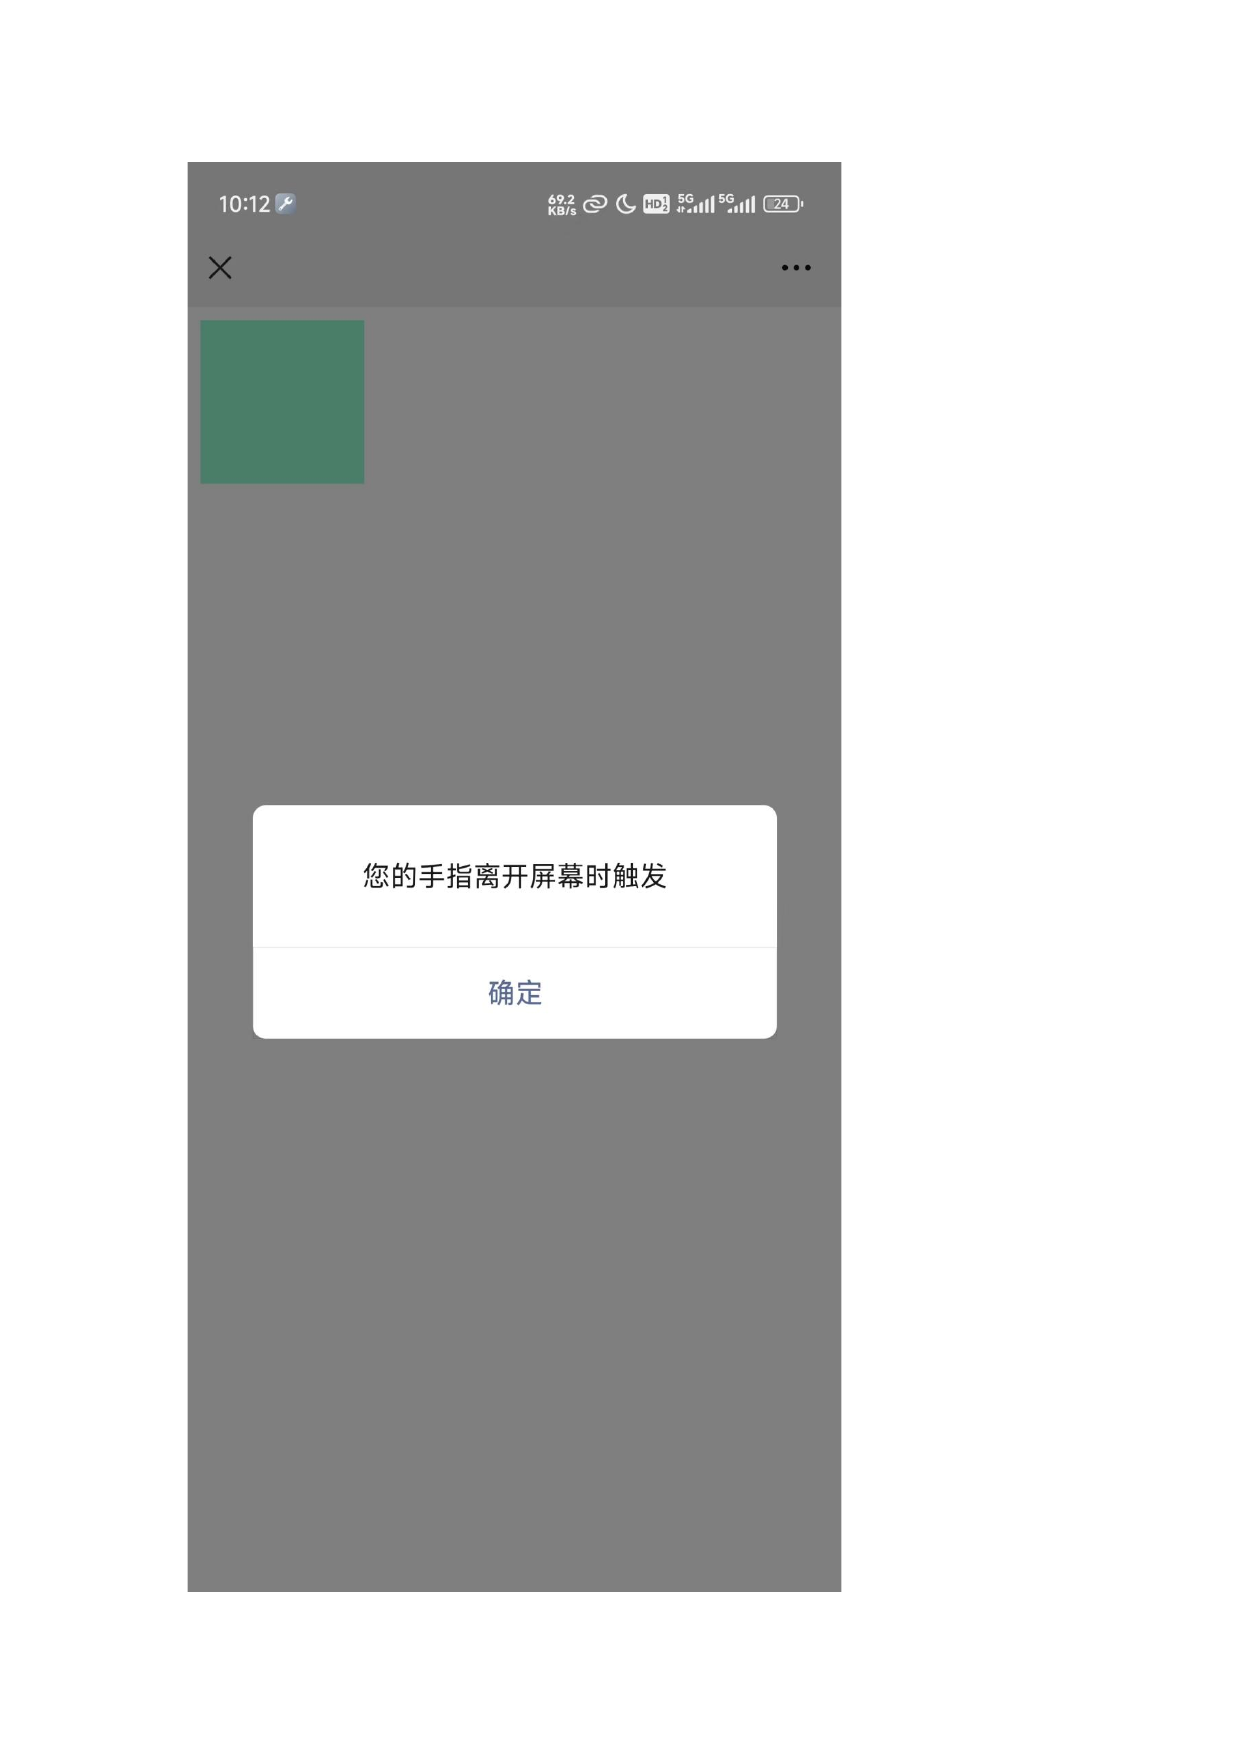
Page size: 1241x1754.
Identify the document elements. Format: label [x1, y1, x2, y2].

picture [187, 162, 842, 1592]
